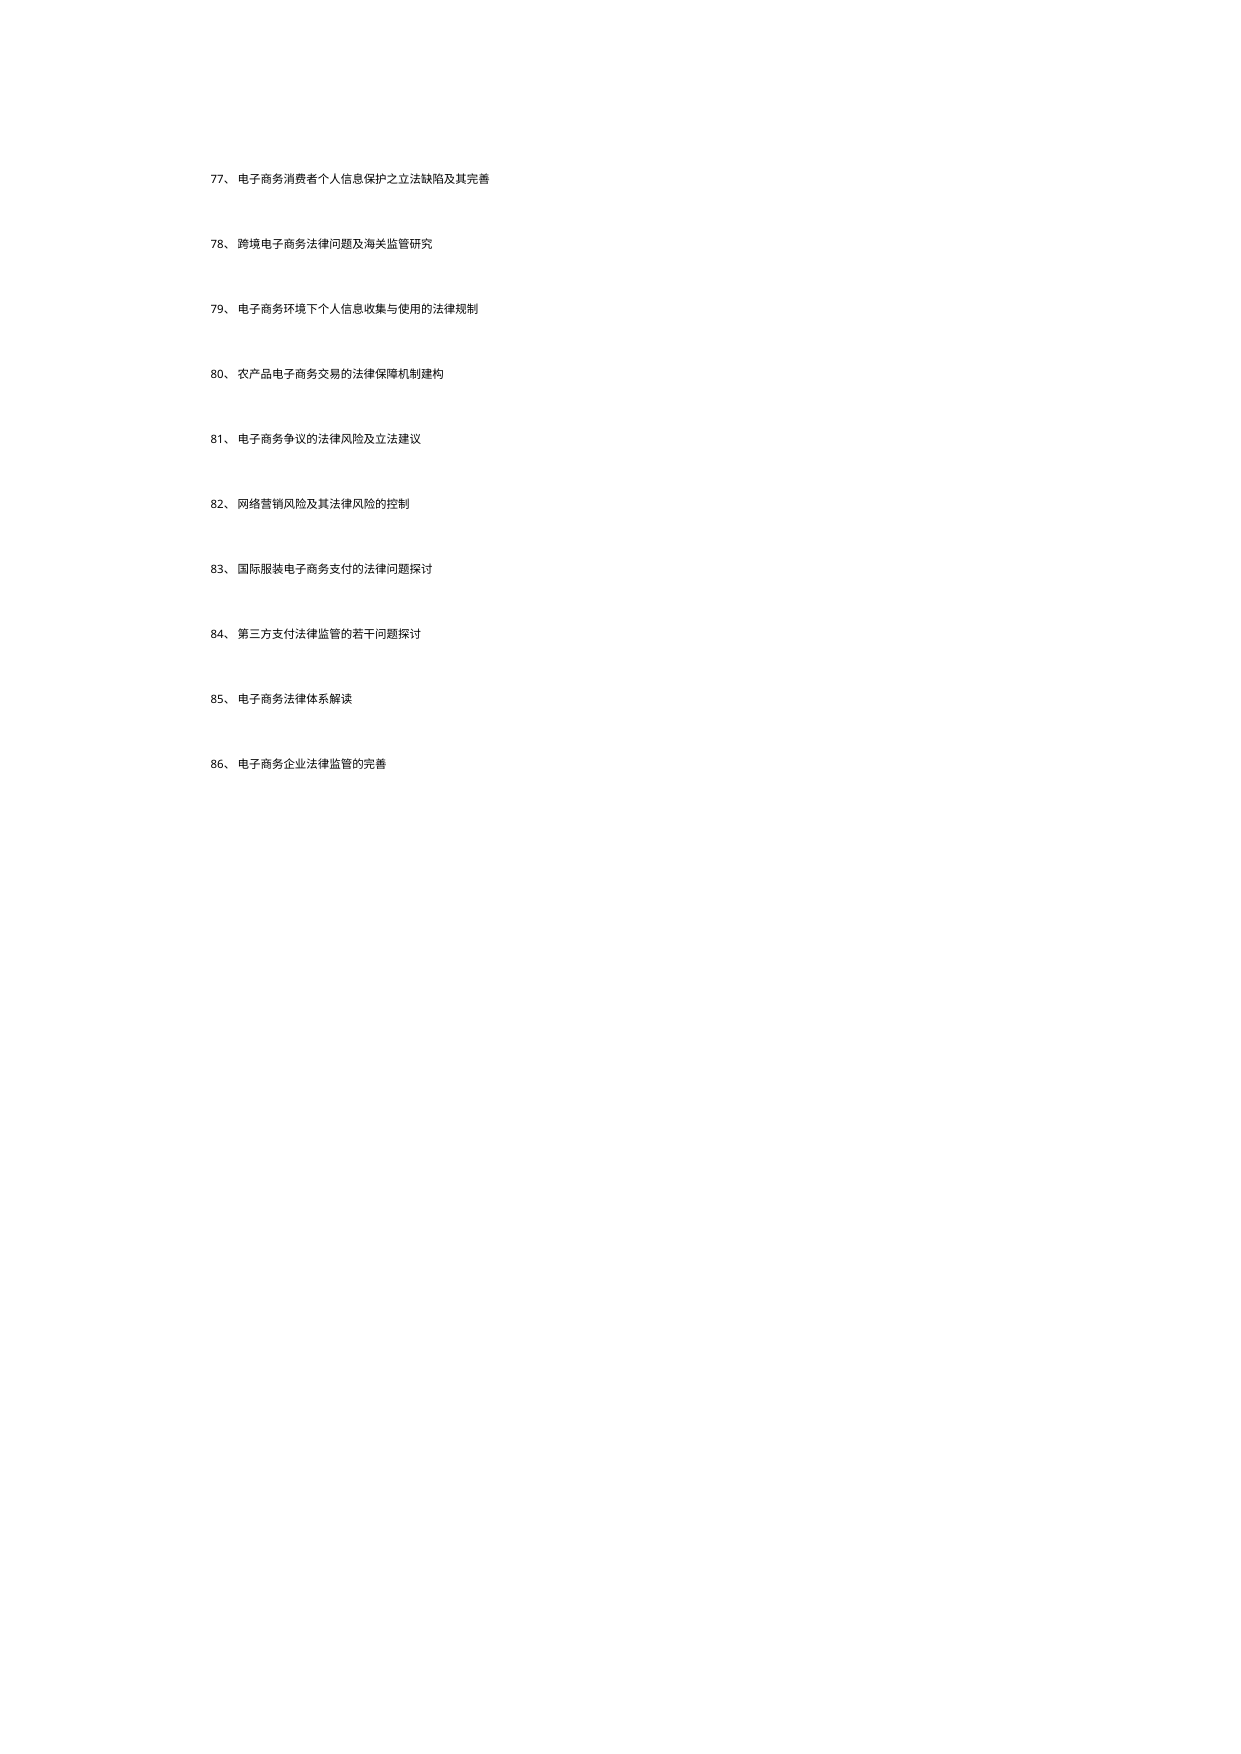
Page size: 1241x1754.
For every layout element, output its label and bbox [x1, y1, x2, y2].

text [187, 162, 1053, 812]
